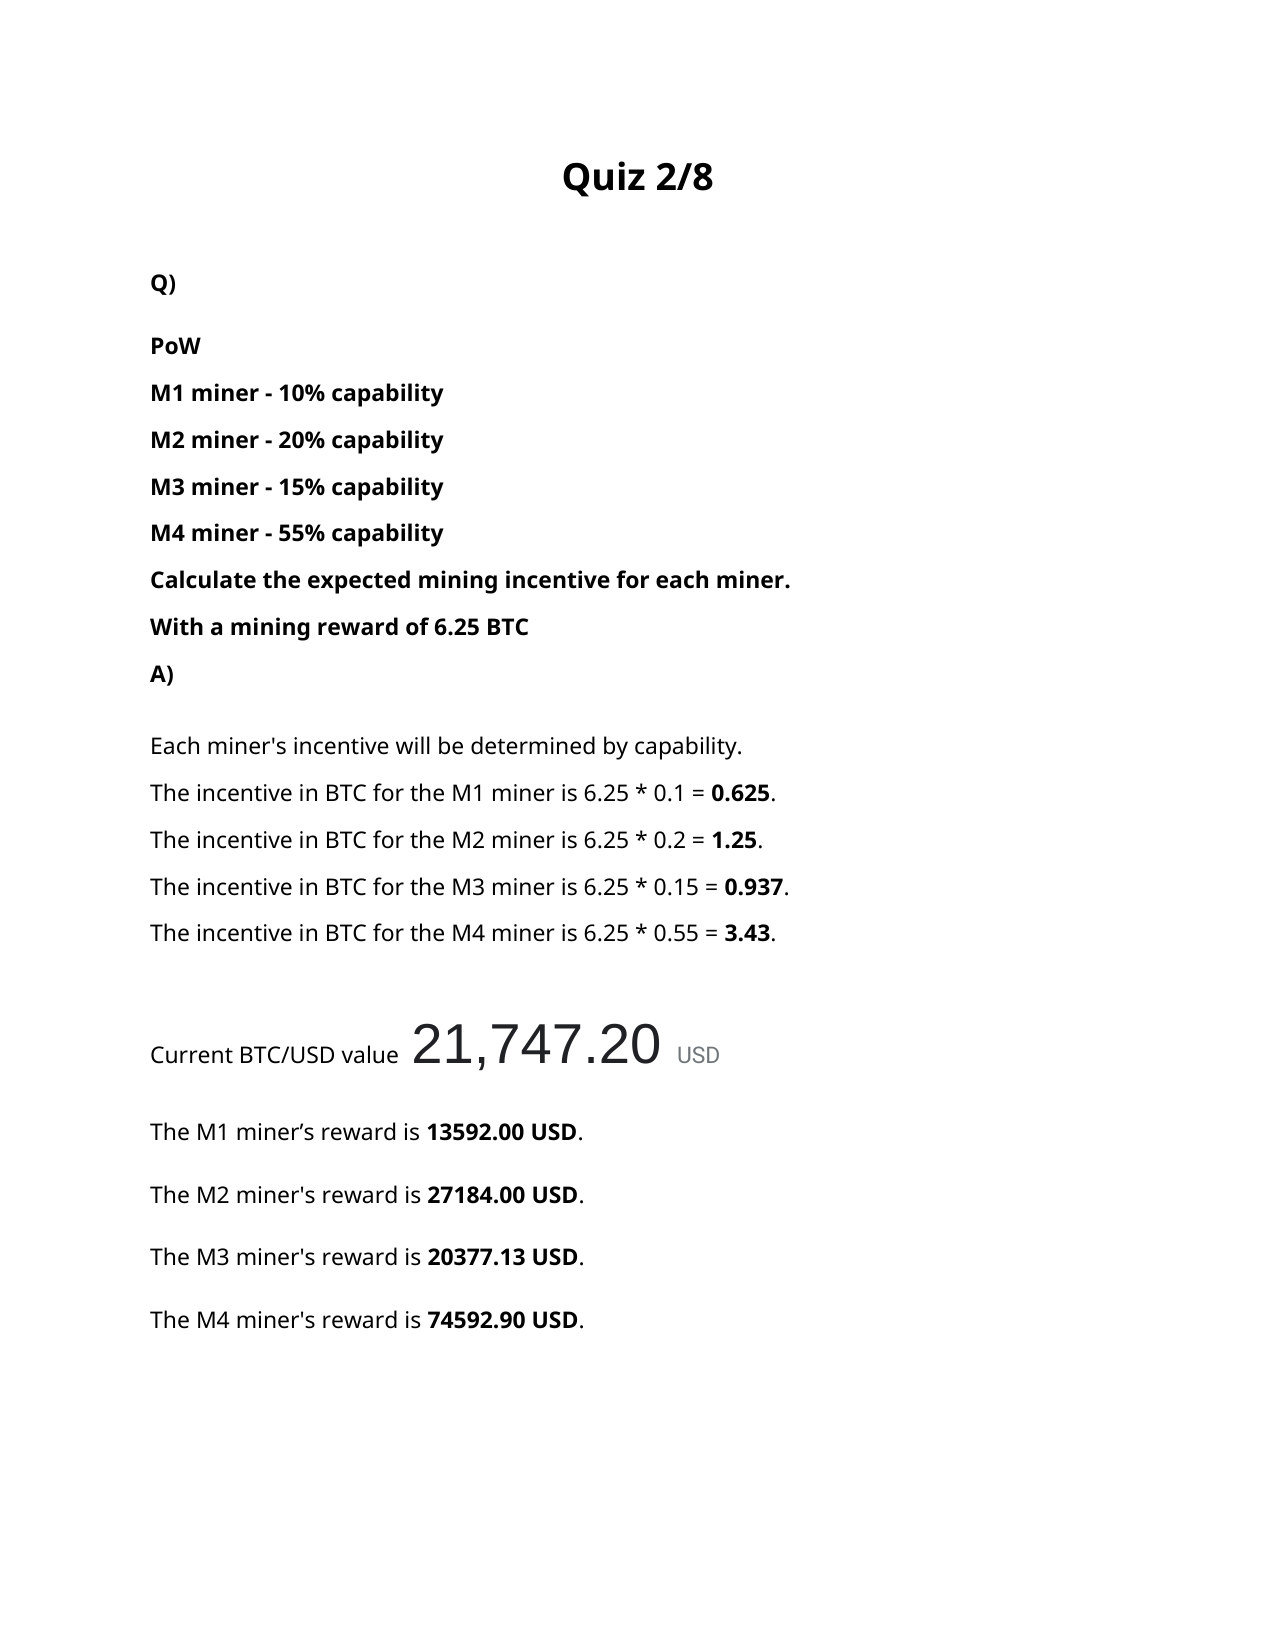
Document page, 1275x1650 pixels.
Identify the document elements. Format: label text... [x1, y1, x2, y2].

text The incentive in BTC for the M1 miner is 6.25 * 0.1 = 0.625. [150, 777, 1125, 808]
text Quiz 2/8 [150, 150, 1125, 201]
text The M2 miner's reward is 27184.00 USD. [150, 1179, 1125, 1210]
text The M4 miner's reward is 74592.90 USD. [150, 1304, 1125, 1335]
text Current BTC/USD value 21,747.20 USD [677, 1011, 1125, 1076]
text Each miner's incentive will be determined by capability. [150, 730, 1125, 761]
text A) [150, 658, 1125, 689]
text M3 miner - 15% capability [150, 470, 1125, 502]
text M4 miner - 55% capability [150, 517, 1125, 548]
text The incentive in BTC for the M2 miner is 6.25 * 0.2 = 1.25. [150, 823, 1125, 855]
text The M3 miner's reward is 20377.13 USD. [150, 1241, 1125, 1272]
text With a mining reward of 6.25 BTC [150, 611, 1125, 642]
text M2 miner - 20% capability [150, 423, 1125, 455]
text The M1 miner’s reward is 13592.00 USD. [150, 1116, 1125, 1147]
text The incentive in BTC for the M4 miner is 6.25 * 0.55 = 3.43. [150, 917, 1125, 948]
text Current BTC/USD value 21,747.20 USD [150, 1011, 411, 1076]
text Q) [150, 267, 1125, 298]
text The incentive in BTC for the M3 miner is 6.25 * 0.15 = 0.937. [150, 870, 1125, 902]
text M1 miner - 10% capability [150, 377, 1125, 408]
text PoW [150, 330, 1125, 361]
text Calculate the expected mining incentive for each miner. [150, 564, 1125, 595]
